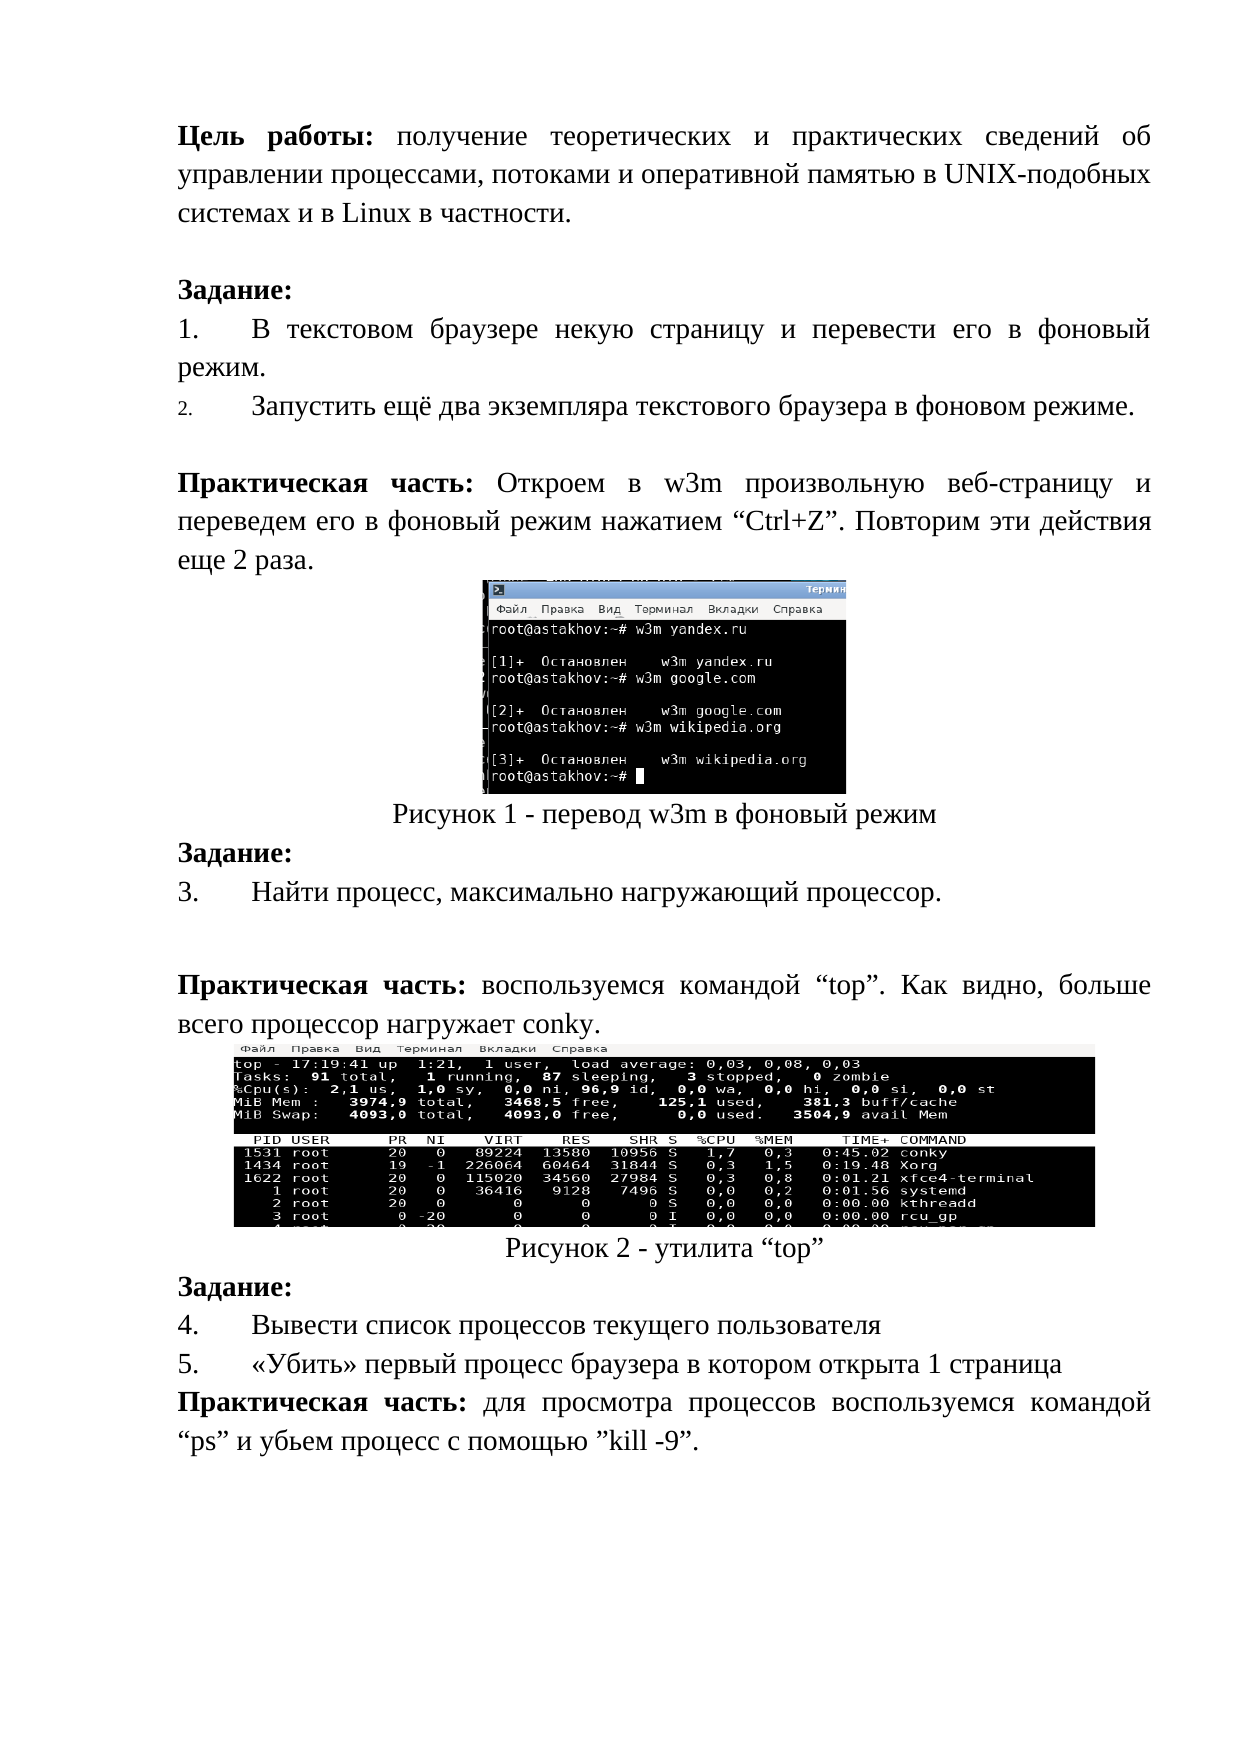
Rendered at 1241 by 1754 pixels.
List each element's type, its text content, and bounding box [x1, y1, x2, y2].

text Рисунок 1 - перевод w3m в фоновый режим [177, 813, 1152, 847]
text Задание: [177, 1285, 1152, 1319]
picture [233, 1061, 1096, 1244]
text Практическая часть: Откроем в w3m произвольную веб-страницу и переведем его в фоновый режим нажатием “Ctrl+Z”. Повторим эти действия еще 2 раза. [177, 482, 1152, 592]
list Запустить ещё два экземпляра текстового браузера в фоновом режиме. [177, 388, 1152, 421]
text Практическая часть: воспользуемся командой “top”. Как видно, больше всего процессор нагружает conky. [177, 984, 1152, 1056]
text Задание: [177, 272, 1152, 306]
text Цель работы: получение теоретических и практических сведений об управлении процессами, потоками и оперативной памятью в UNIX-подобных системах и в Linux в частности. [177, 118, 1152, 229]
text Практическая часть: для просмотра процессов воспользуемся командой “ps” и убьем процесс с помощью ”kill -9”. [177, 1401, 1152, 1473]
text 4. Вывести список процессов текущего пользователя [177, 1324, 1152, 1357]
text 3. Найти процесс, максимально нагружающий процессор. [177, 890, 1152, 924]
text Рисунок 2 - утилита “top” [177, 1247, 1152, 1280]
text Задание: [177, 852, 1152, 885]
list В текстовом браузере некую страницу и перевести его в фоновый режим. [177, 311, 1152, 383]
picture [482, 597, 847, 810]
text 5. «Убить» первый процесс браузера в котором открыта 1 страница [177, 1362, 1152, 1396]
